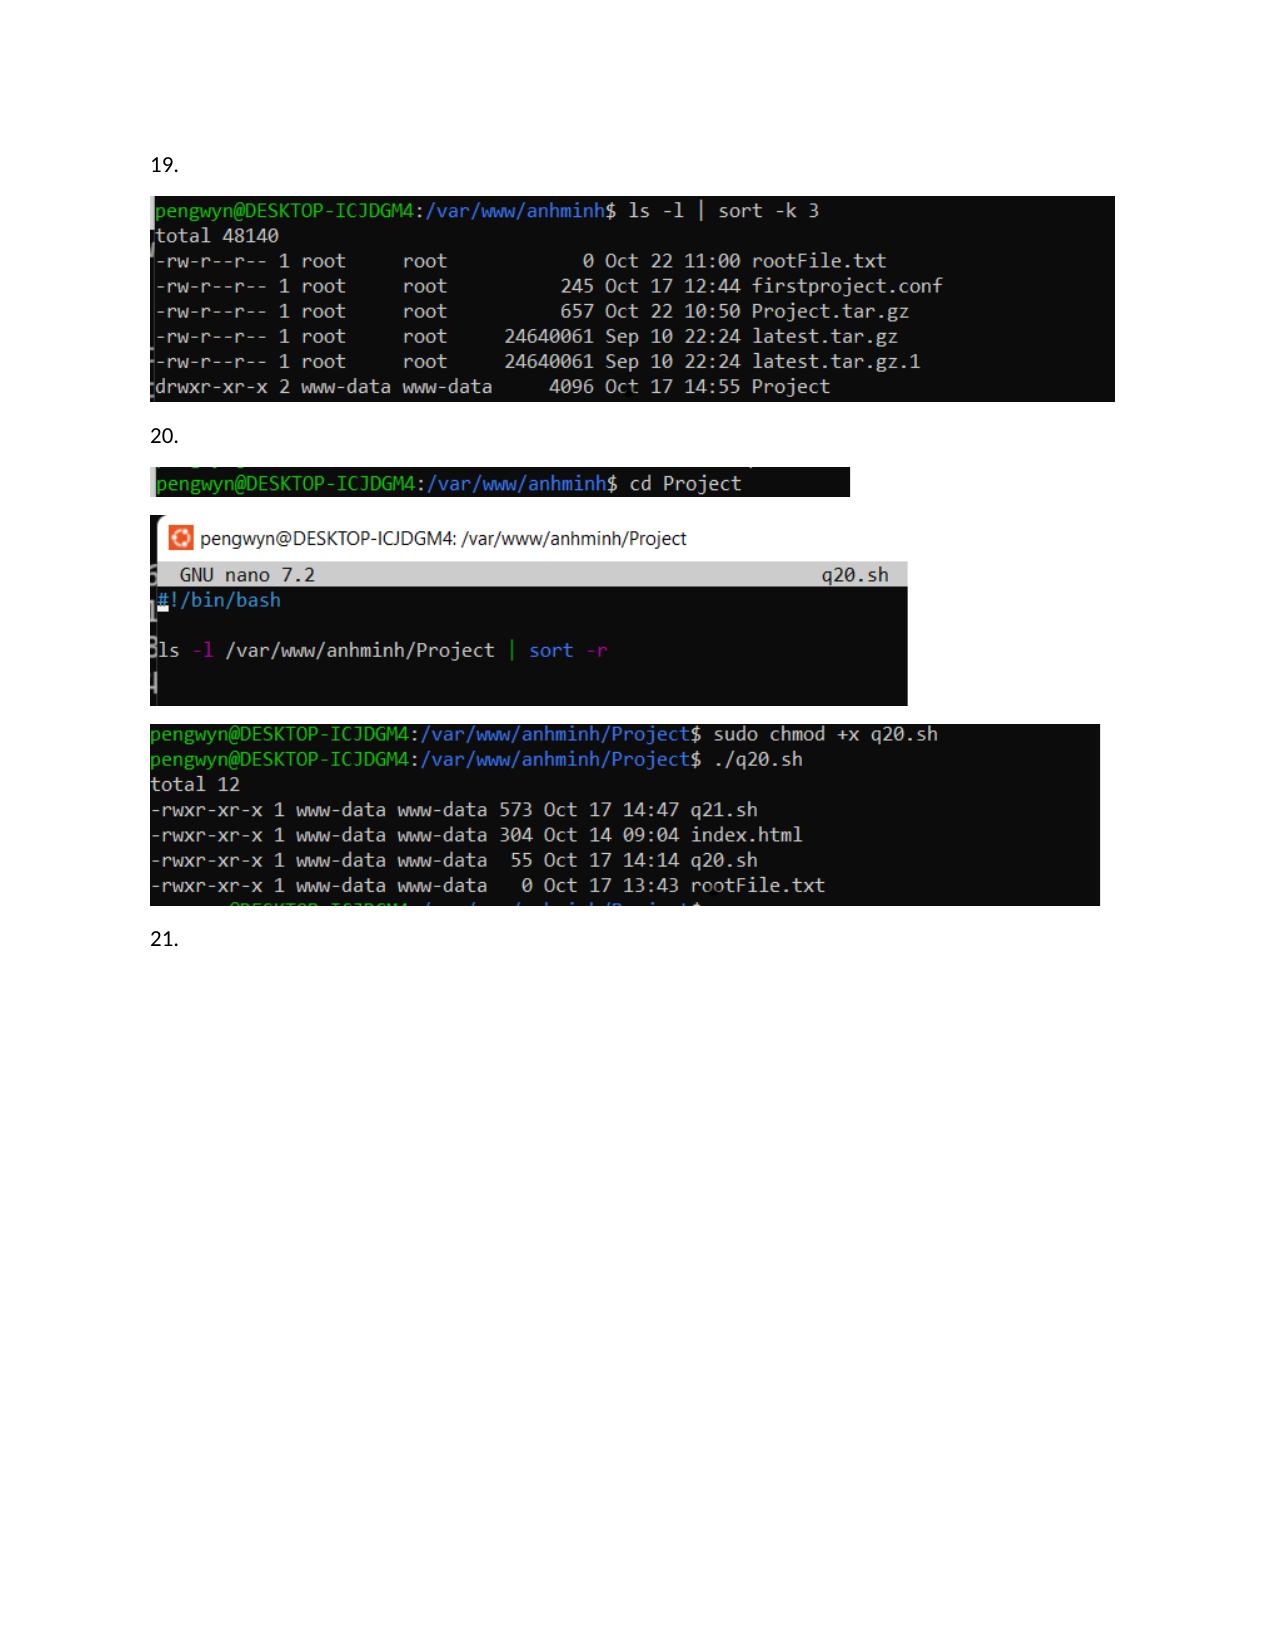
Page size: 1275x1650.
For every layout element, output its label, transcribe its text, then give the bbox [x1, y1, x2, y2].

picture [150, 724, 1100, 906]
picture [150, 515, 908, 706]
text 19. [150, 150, 1125, 178]
text 21. [150, 924, 1125, 952]
picture [150, 467, 851, 497]
picture [150, 196, 1115, 402]
text 20. [150, 421, 1125, 449]
